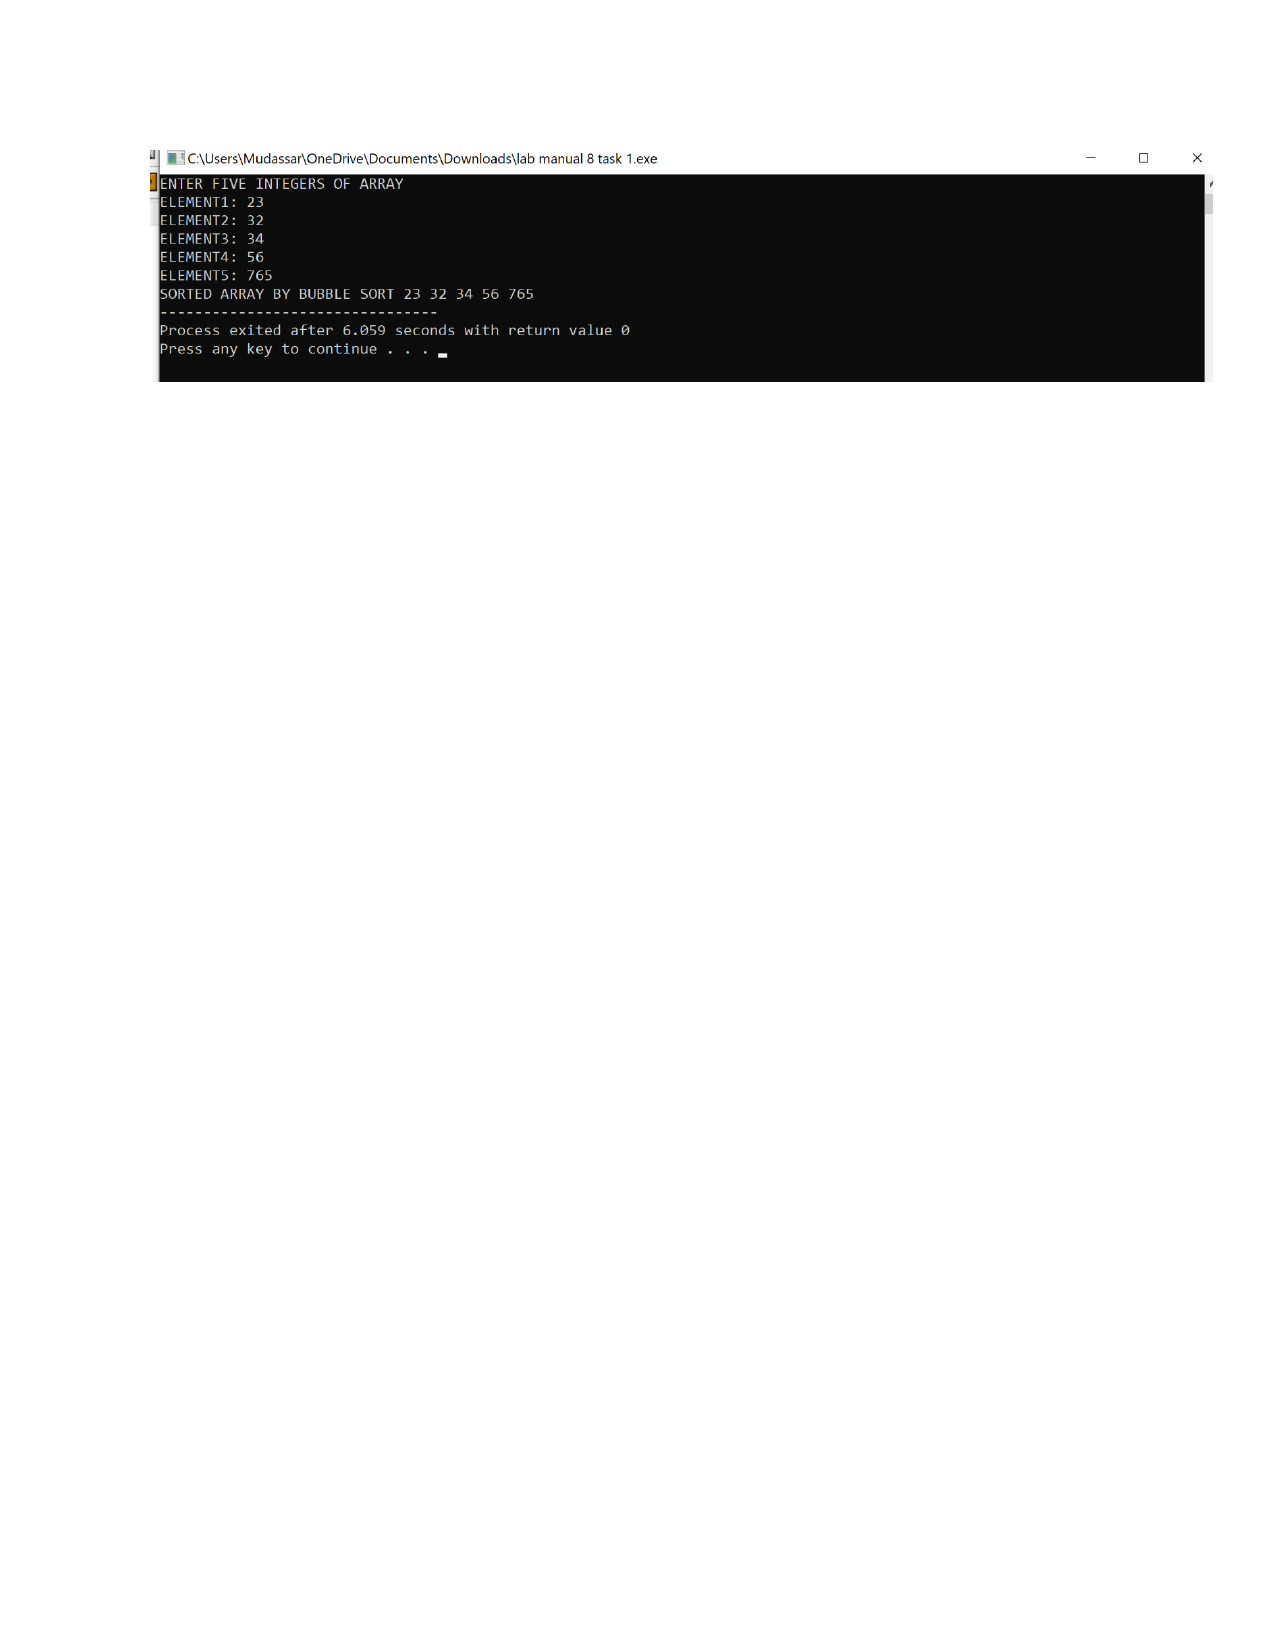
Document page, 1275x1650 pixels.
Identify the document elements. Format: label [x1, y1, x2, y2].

picture [150, 150, 1213, 382]
